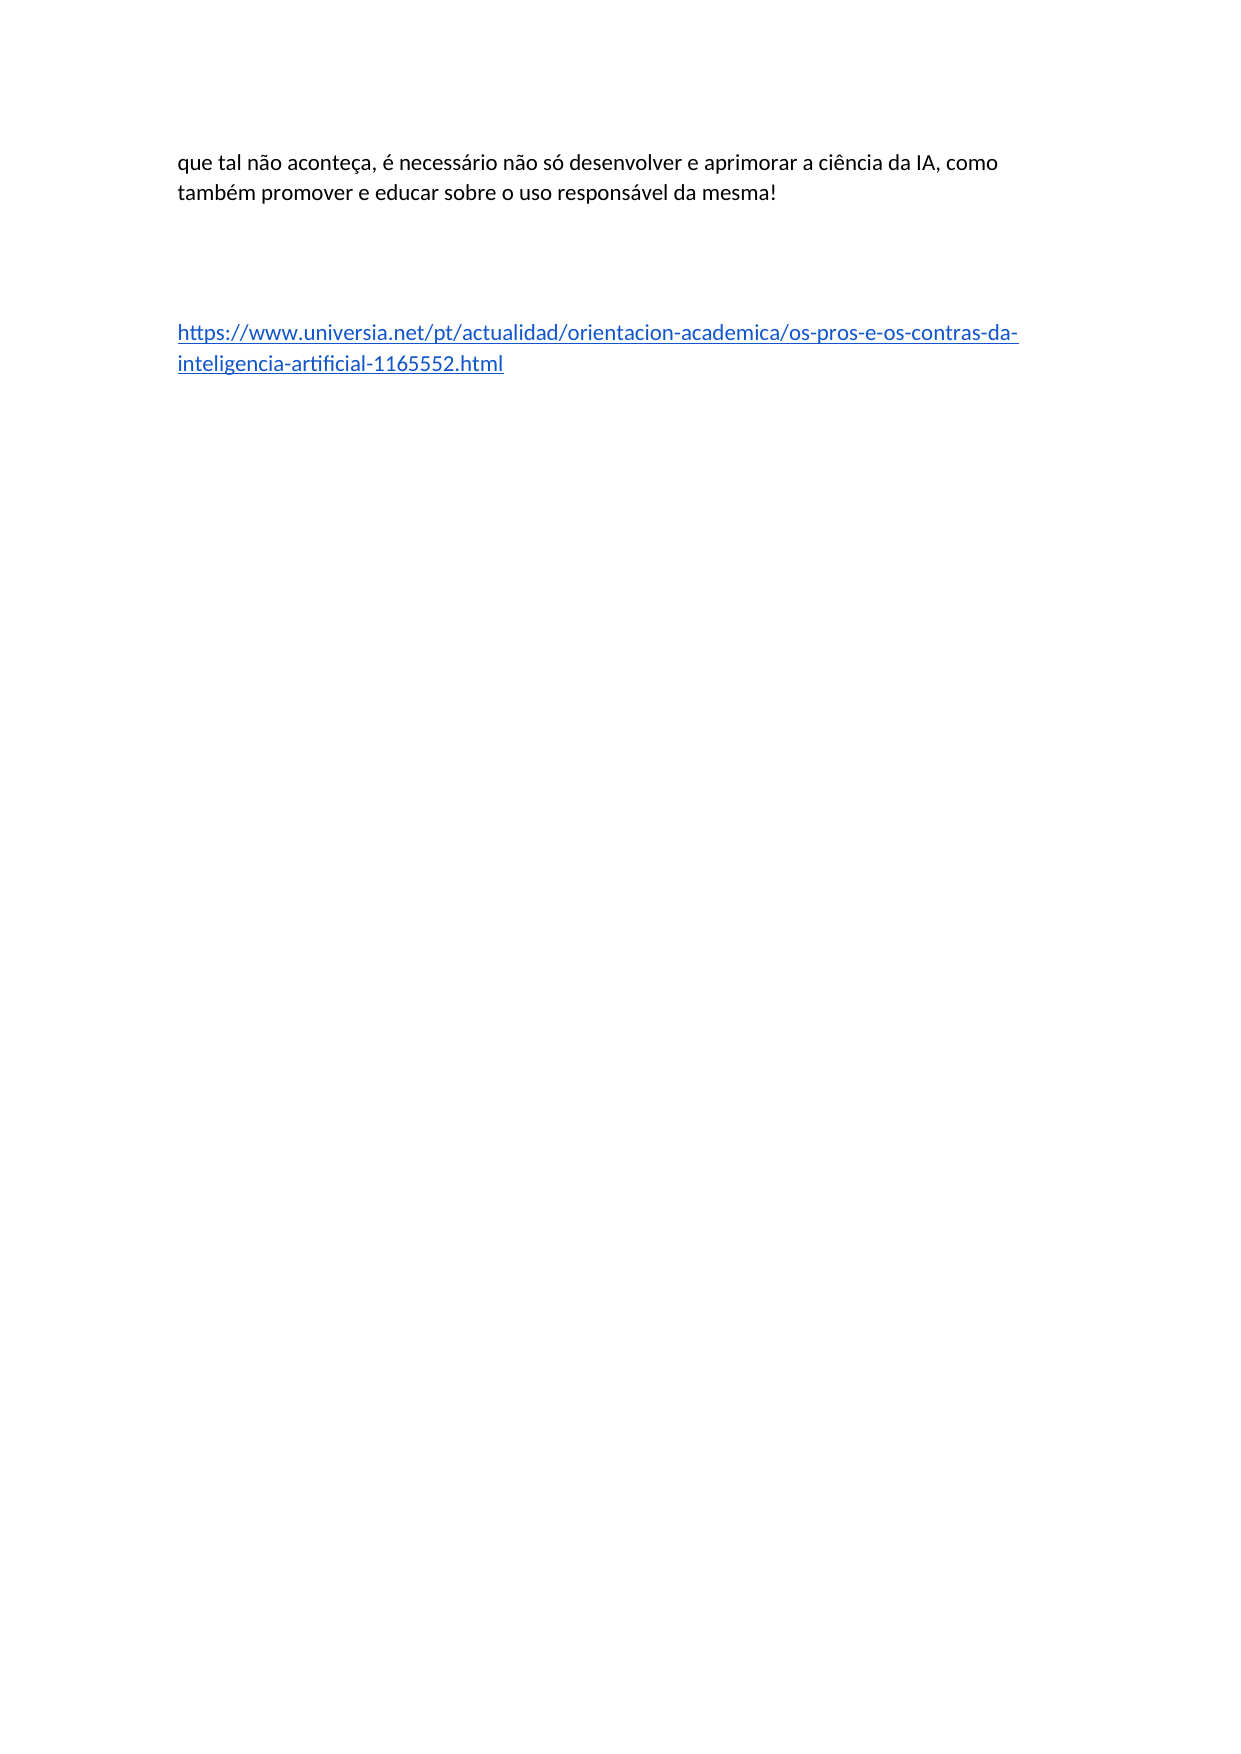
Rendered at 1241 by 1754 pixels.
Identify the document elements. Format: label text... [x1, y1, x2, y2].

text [177, 148, 1063, 206]
text https://www.universia.net/pt/actualidad/orientacion-academica/os-pros-e-os-contras-da-inteligencia-artificial-1165552.html [177, 318, 1063, 377]
